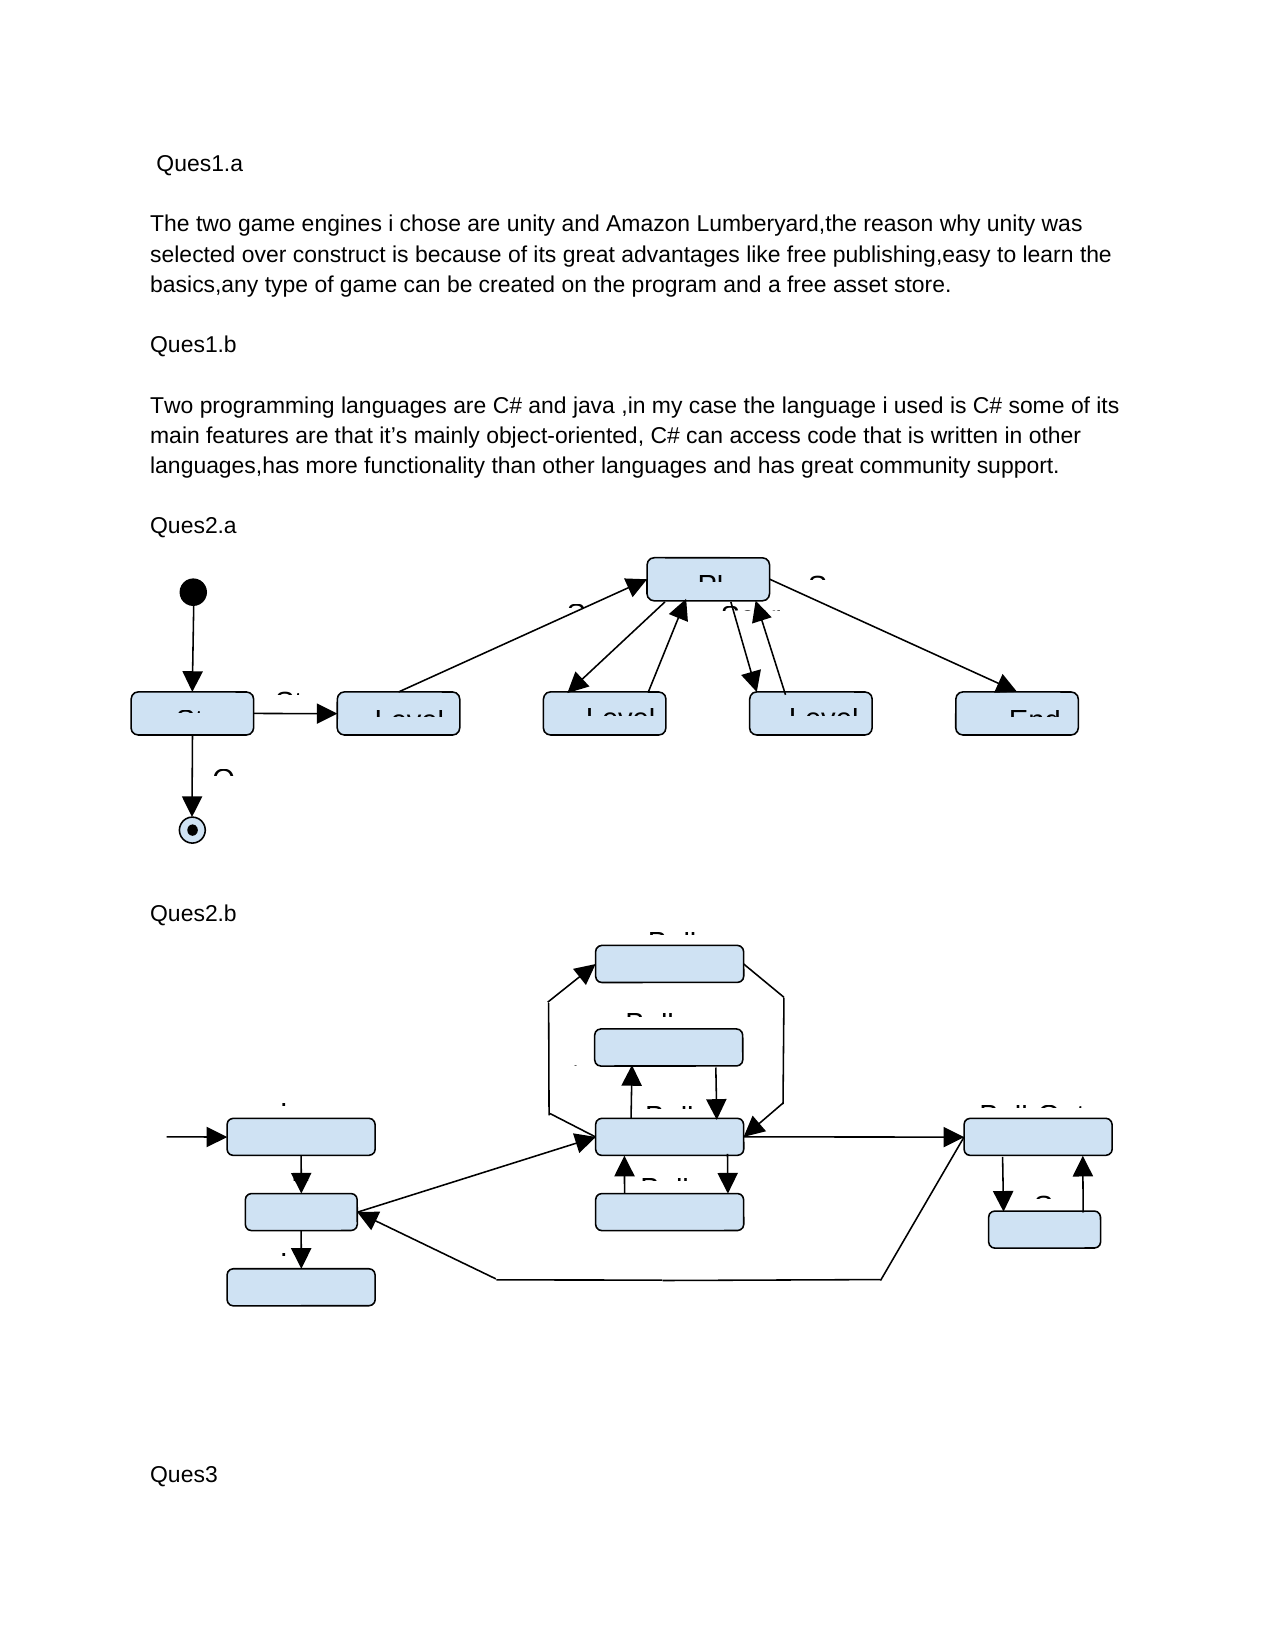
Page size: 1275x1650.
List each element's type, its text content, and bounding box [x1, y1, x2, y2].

text Ques2.b [150, 900, 1125, 1306]
text Ques1.b [150, 331, 1125, 358]
text Ques3 [150, 1461, 1125, 1487]
text The two game engines i chose are unity and Amazon Lumberyard,the reason why unity was selected over construct is because of its great advantages like free publishing,easy to learn the basics,any type of game can be created on the program and a free asset store. [150, 210, 1125, 297]
text Ques2.a [150, 512, 1125, 539]
text Ques1.a [150, 150, 1125, 176]
text Two programming languages are C# and java ,in my case the language i used is C# some of its main features are that it’s mainly object-oriented, C# can access code that is written in other languages,has more functionality than other languages and has great community support. [150, 392, 1125, 478]
